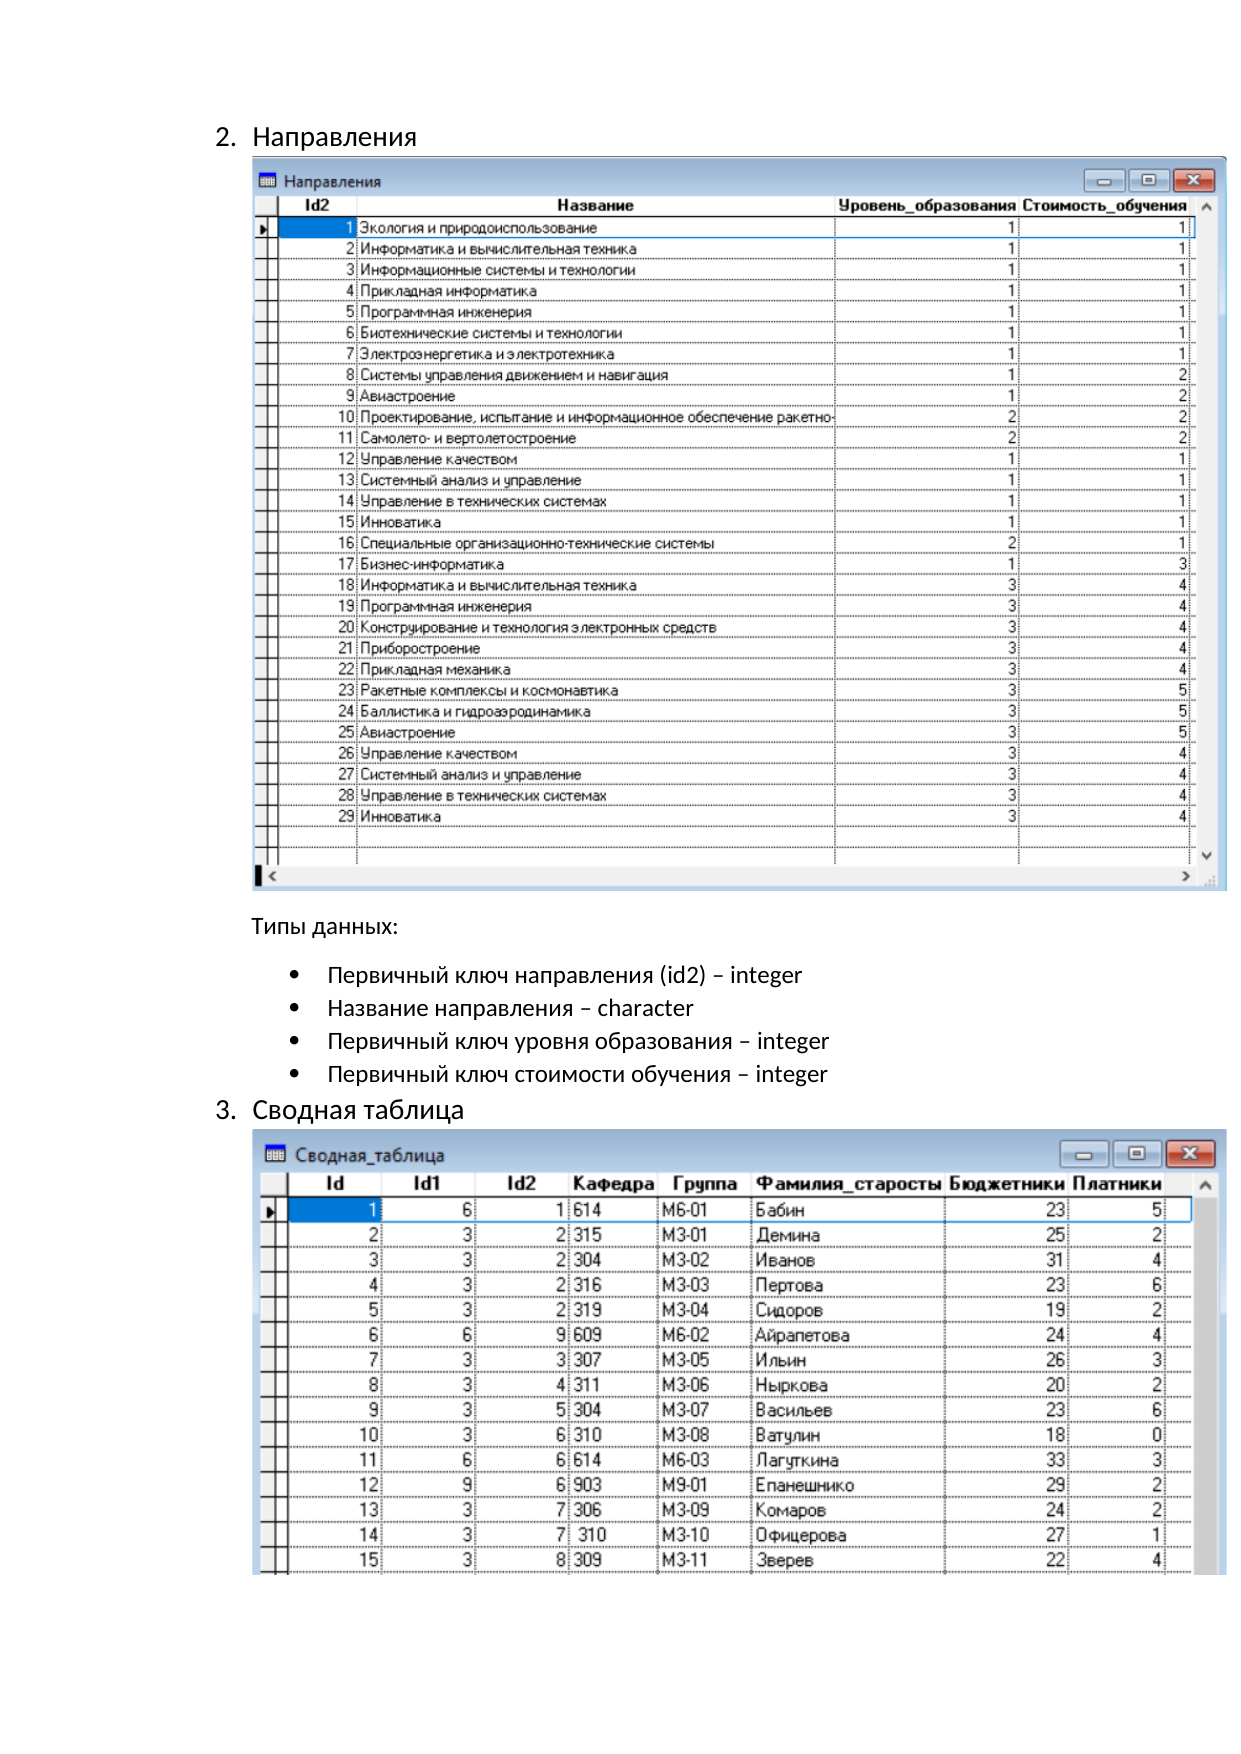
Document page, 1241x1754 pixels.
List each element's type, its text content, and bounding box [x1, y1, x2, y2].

list Первичный ключ направления (id2) – integer [290, 959, 1152, 990]
list Сводная таблица [215, 1091, 1152, 1127]
text Типы данных: [177, 910, 1152, 940]
list Название направления – character [290, 992, 1152, 1023]
list Первичный ключ стоимости обучения – integer [290, 1058, 1152, 1089]
picture [252, 1129, 1227, 1575]
picture [252, 156, 1227, 891]
list Первичный ключ уровня образования – integer [290, 1025, 1152, 1056]
